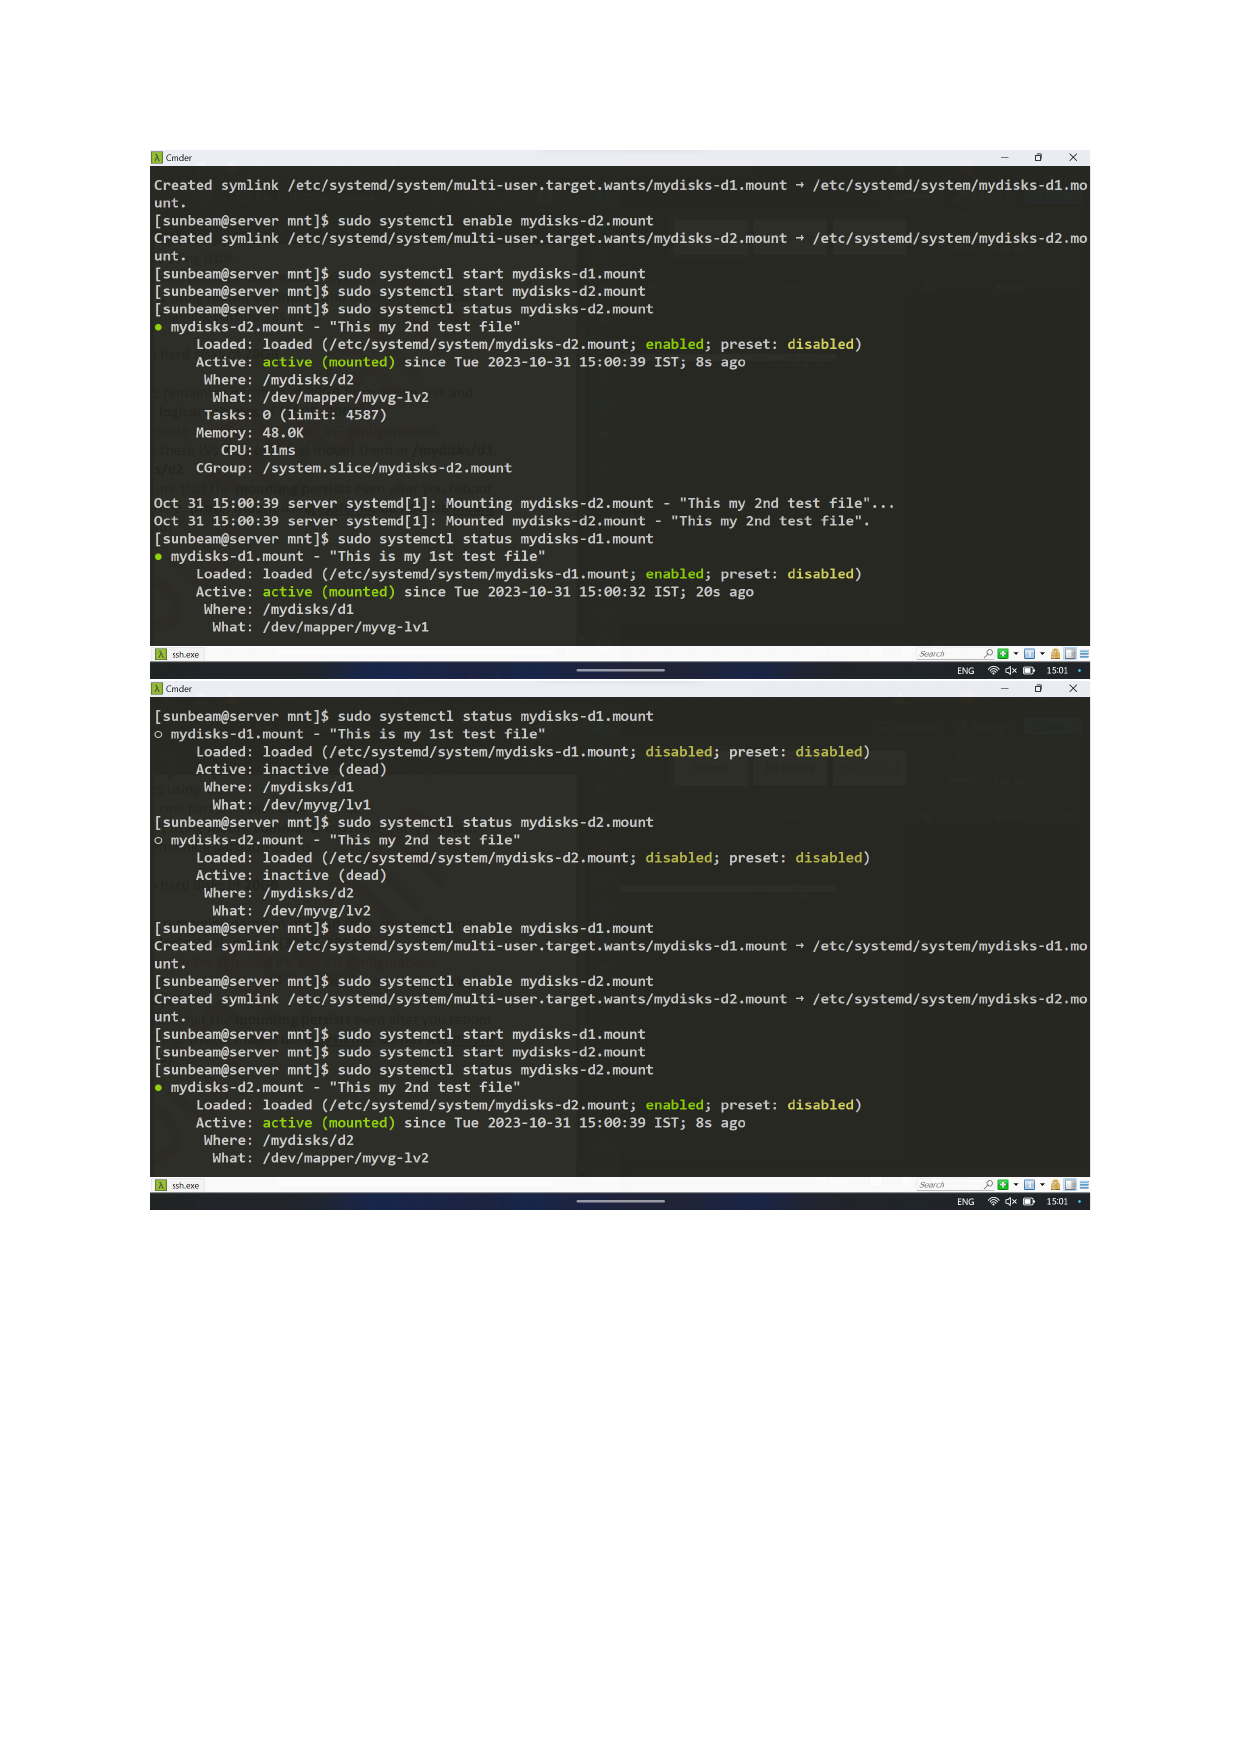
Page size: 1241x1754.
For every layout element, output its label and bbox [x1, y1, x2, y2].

picture [150, 681, 1091, 1210]
picture [150, 150, 1091, 679]
